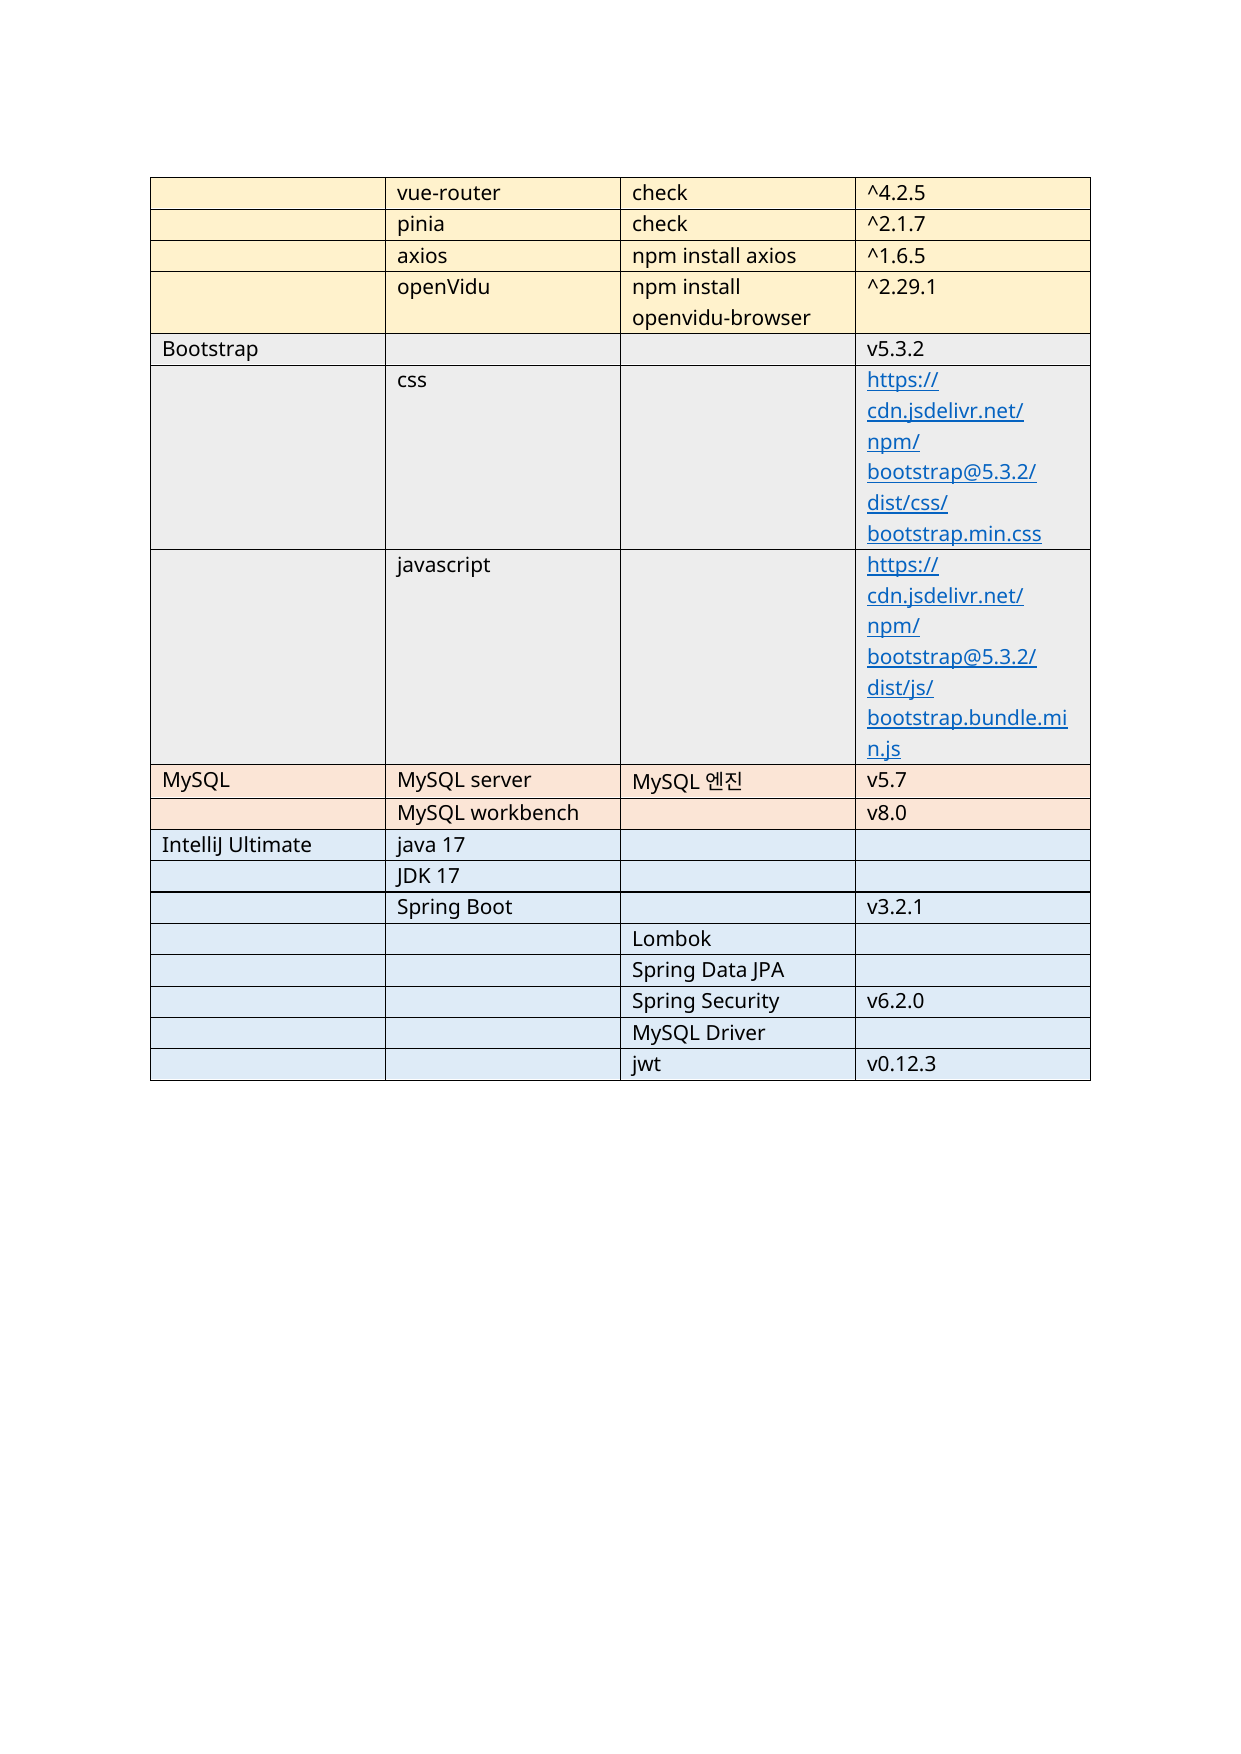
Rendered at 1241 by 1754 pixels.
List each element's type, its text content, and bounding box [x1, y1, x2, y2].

table_cell MySQL 엔진 [621, 765, 855, 797]
table_cell Bootstrap [151, 334, 385, 364]
table_cell [856, 830, 1090, 860]
table_cell [386, 987, 620, 1017]
table_cell [386, 924, 620, 954]
table_cell [621, 799, 855, 829]
table_cell v8.0 [856, 799, 1090, 829]
table_cell [856, 924, 1090, 954]
table_cell https://cdn.jsdelivr.net/npm/bootstrap@5.3.2/dist/css/bootstrap.min.css [856, 366, 1090, 549]
table_cell [151, 861, 385, 891]
table_cell [151, 1049, 385, 1079]
table_cell [151, 550, 385, 764]
table_cell [386, 334, 620, 364]
table_cell [151, 1018, 385, 1048]
table_cell [856, 955, 1090, 986]
table_cell MySQL workbench [386, 799, 620, 829]
table_cell [151, 366, 385, 549]
table_cell npm install openvidu-browser [621, 272, 855, 333]
table_cell Spring Data JPA [621, 955, 855, 986]
table_cell axios [386, 241, 620, 271]
table_cell Lombok [621, 924, 855, 954]
table_cell IntelliJ Ultimate [151, 830, 385, 860]
table_cell MySQL server [386, 765, 620, 797]
table_cell pinia [386, 210, 620, 240]
table_cell javascript [386, 550, 620, 764]
table_cell https://cdn.jsdelivr.net/npm/bootstrap@5.3.2/dist/js/bootstrap.bundle.min.js [856, 550, 1090, 764]
table_cell JDK 17 [386, 861, 620, 891]
table_cell [151, 893, 385, 923]
table_cell [621, 861, 855, 891]
table_cell check [621, 178, 855, 208]
table_cell [621, 334, 855, 364]
table_cell [621, 366, 855, 549]
table_cell [621, 550, 855, 764]
table_cell openVidu [386, 272, 620, 333]
table_cell MySQL [151, 765, 385, 797]
table_cell [151, 987, 385, 1017]
table_cell [151, 241, 385, 271]
table_cell css [386, 366, 620, 549]
table_cell v5.3.2 [856, 334, 1090, 364]
table_cell npm install axios [621, 241, 855, 271]
table_cell [621, 893, 855, 923]
table_cell ^2.29.1 [856, 272, 1090, 333]
table_cell [621, 830, 855, 860]
table_cell Spring Security [621, 987, 855, 1017]
table_cell [151, 955, 385, 986]
table_cell jwt [621, 1049, 855, 1079]
table_cell [151, 210, 385, 240]
table_cell Spring Boot [386, 893, 620, 923]
table_cell [151, 799, 385, 829]
table_cell v6.2.0 [856, 987, 1090, 1017]
table_cell ^2.1.7 [856, 210, 1090, 240]
table_cell [386, 955, 620, 986]
table_cell [856, 861, 1090, 891]
table_cell [151, 178, 385, 208]
table_cell [151, 272, 385, 333]
table_cell check [621, 210, 855, 240]
table_cell [856, 1018, 1090, 1048]
table_cell ^4.2.5 [856, 178, 1090, 208]
table_cell v0.12.3 [856, 1049, 1090, 1079]
table_cell v3.2.1 [856, 893, 1090, 923]
table_cell ^1.6.5 [856, 241, 1090, 271]
table_cell MySQL Driver [621, 1018, 855, 1048]
table_cell [386, 1018, 620, 1048]
table_cell [151, 924, 385, 954]
table_cell v5.7 [856, 765, 1090, 797]
table_cell [386, 1049, 620, 1079]
table_cell java 17 [386, 830, 620, 860]
table_cell vue-router [386, 178, 620, 208]
